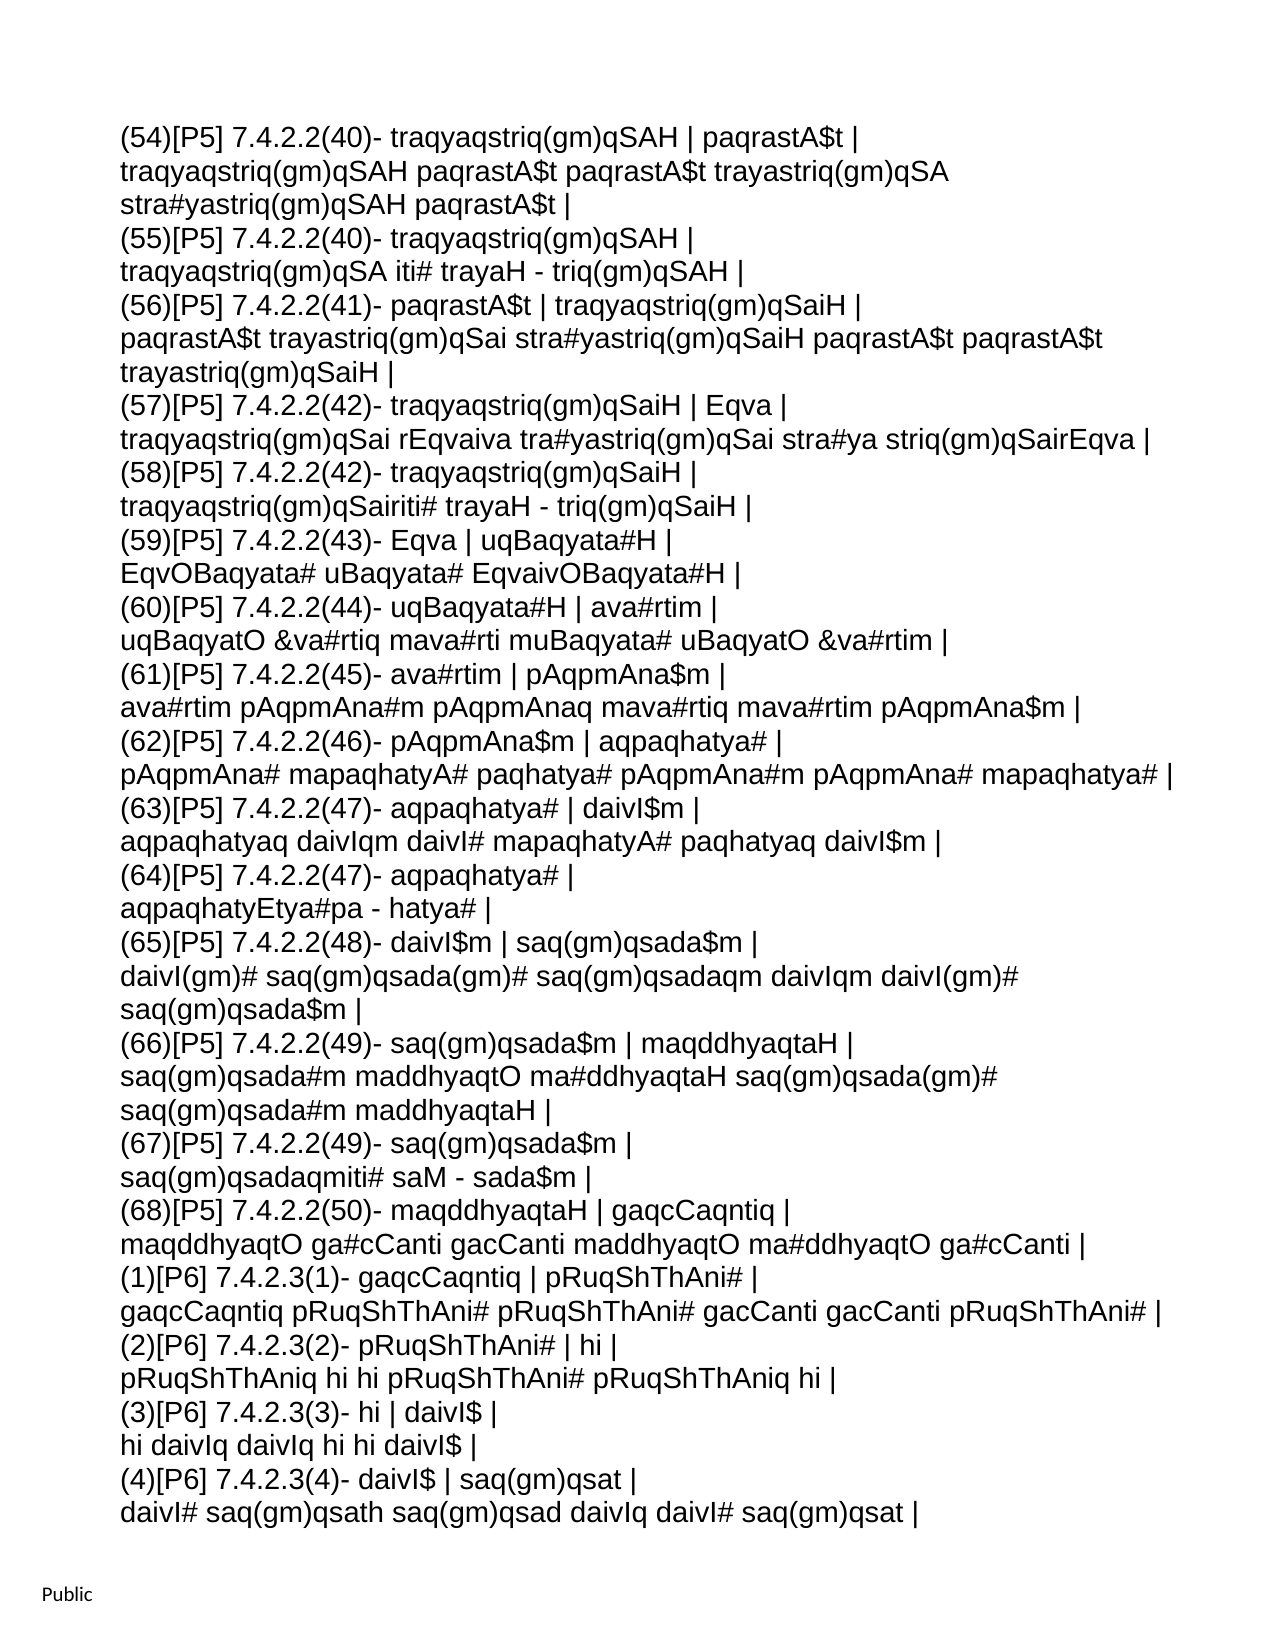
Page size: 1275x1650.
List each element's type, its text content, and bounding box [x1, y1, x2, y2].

text (57)[P5] 7.4.2.2(42)- traqyaqstriq(gm)qSaiH | Eqva | [120, 388, 1200, 422]
text (62)[P5] 7.4.2.2(46)- pAqpmAna$m | aqpaqhatya# | [120, 724, 1200, 757]
text hi daivIq daivIq hi hi daivI$ | [120, 1428, 1200, 1462]
text (56)[P5] 7.4.2.2(41)- paqrastA$t | traqyaqstriq(gm)qSaiH | [120, 288, 1200, 321]
text traqyaqstriq(gm)qSai rEqvaiva tra#yastriq(gm)qSai stra#ya striq(gm)qSairEqva | [120, 422, 1200, 455]
text paqrastA$t trayastriq(gm)qSai stra#yastriq(gm)qSaiH paqrastA$t paqrastA$t trayastriq(gm)qSaiH | [120, 321, 1200, 388]
text (1)[P6] 7.4.2.3(1)- gaqcCaqntiq | pRuqShThAni# | [120, 1260, 1200, 1294]
text aqpaqhatyEtya#pa - hatya# | [120, 891, 1200, 925]
text traqyaqstriq(gm)qSA iti# trayaH - triq(gm)qSAH | [120, 254, 1200, 288]
text ava#rtim pAqpmAna#m pAqpmAnaq mava#rtiq mava#rtim pAqpmAna$m | [120, 690, 1200, 724]
text gaqcCaqntiq pRuqShThAni# pRuqShThAni# gacCanti gacCanti pRuqShThAni# | [120, 1294, 1200, 1327]
text (60)[P5] 7.4.2.2(44)- uqBaqyata#H | ava#rtim | [120, 589, 1200, 623]
text saq(gm)qsadaqmiti# saM - sada$m | [120, 1160, 1200, 1193]
text (59)[P5] 7.4.2.2(43)- Eqva | uqBaqyata#H | [120, 522, 1200, 556]
text pRuqShThAniq hi hi pRuqShThAni# pRuqShThAniq hi | [120, 1361, 1200, 1394]
text aqpaqhatyaq daivIqm daivI# mapaqhatyA# paqhatyaq daivI$m | [120, 824, 1200, 858]
text saq(gm)qsada#m maddhyaqtO ma#ddhyaqtaH saq(gm)qsada(gm)# saq(gm)qsada#m maddhyaqtaH | [120, 1059, 1200, 1126]
text EqvOBaqyata# uBaqyata# EqvaivOBaqyata#H | [120, 556, 1200, 589]
text daivI# saq(gm)qsath saq(gm)qsad daivIq daivI# saq(gm)qsat | [120, 1495, 1200, 1529]
text (68)[P5] 7.4.2.2(50)- maqddhyaqtaH | gaqcCaqntiq | [120, 1193, 1200, 1227]
text (4)[P6] 7.4.2.3(4)- daivI$ | saq(gm)qsat | [120, 1462, 1200, 1495]
text (2)[P6] 7.4.2.3(2)- pRuqShThAni# | hi | [120, 1327, 1200, 1361]
text maqddhyaqtO ga#cCanti gacCanti maddhyaqtO ma#ddhyaqtO ga#cCanti | [120, 1227, 1200, 1260]
text (65)[P5] 7.4.2.2(48)- daivI$m | saq(gm)qsada$m | [120, 925, 1200, 958]
text pAqpmAna# mapaqhatyA# paqhatya# pAqpmAna#m pAqpmAna# mapaqhatya# | [120, 757, 1200, 791]
text (64)[P5] 7.4.2.2(47)- aqpaqhatya# | [120, 858, 1200, 891]
text (66)[P5] 7.4.2.2(49)- saq(gm)qsada$m | maqddhyaqtaH | [120, 1026, 1200, 1059]
text daivI(gm)# saq(gm)qsada(gm)# saq(gm)qsadaqm daivIqm daivI(gm)# saq(gm)qsada$m | [120, 958, 1200, 1026]
text (63)[P5] 7.4.2.2(47)- aqpaqhatya# | daivI$m | [120, 791, 1200, 824]
text (3)[P6] 7.4.2.3(3)- hi | daivI$ | [120, 1394, 1200, 1428]
text (58)[P5] 7.4.2.2(42)- traqyaqstriq(gm)qSaiH | [120, 455, 1200, 489]
text (67)[P5] 7.4.2.2(49)- saq(gm)qsada$m | [120, 1126, 1200, 1160]
text traqyaqstriq(gm)qSairiti# trayaH - triq(gm)qSaiH | [120, 489, 1200, 522]
text (54)[P5] 7.4.2.2(40)- traqyaqstriq(gm)qSAH | paqrastA$t | [120, 120, 1200, 153]
text (55)[P5] 7.4.2.2(40)- traqyaqstriq(gm)qSAH | [120, 221, 1200, 254]
text traqyaqstriq(gm)qSAH paqrastA$t paqrastA$t trayastriq(gm)qSA stra#yastriq(gm)qSAH paqrastA$t | [120, 153, 1200, 221]
text uqBaqyatO &va#rtiq mava#rti muBaqyata# uBaqyatO &va#rtim | [120, 623, 1200, 657]
text (61)[P5] 7.4.2.2(45)- ava#rtim | pAqpmAna$m | [120, 657, 1200, 690]
